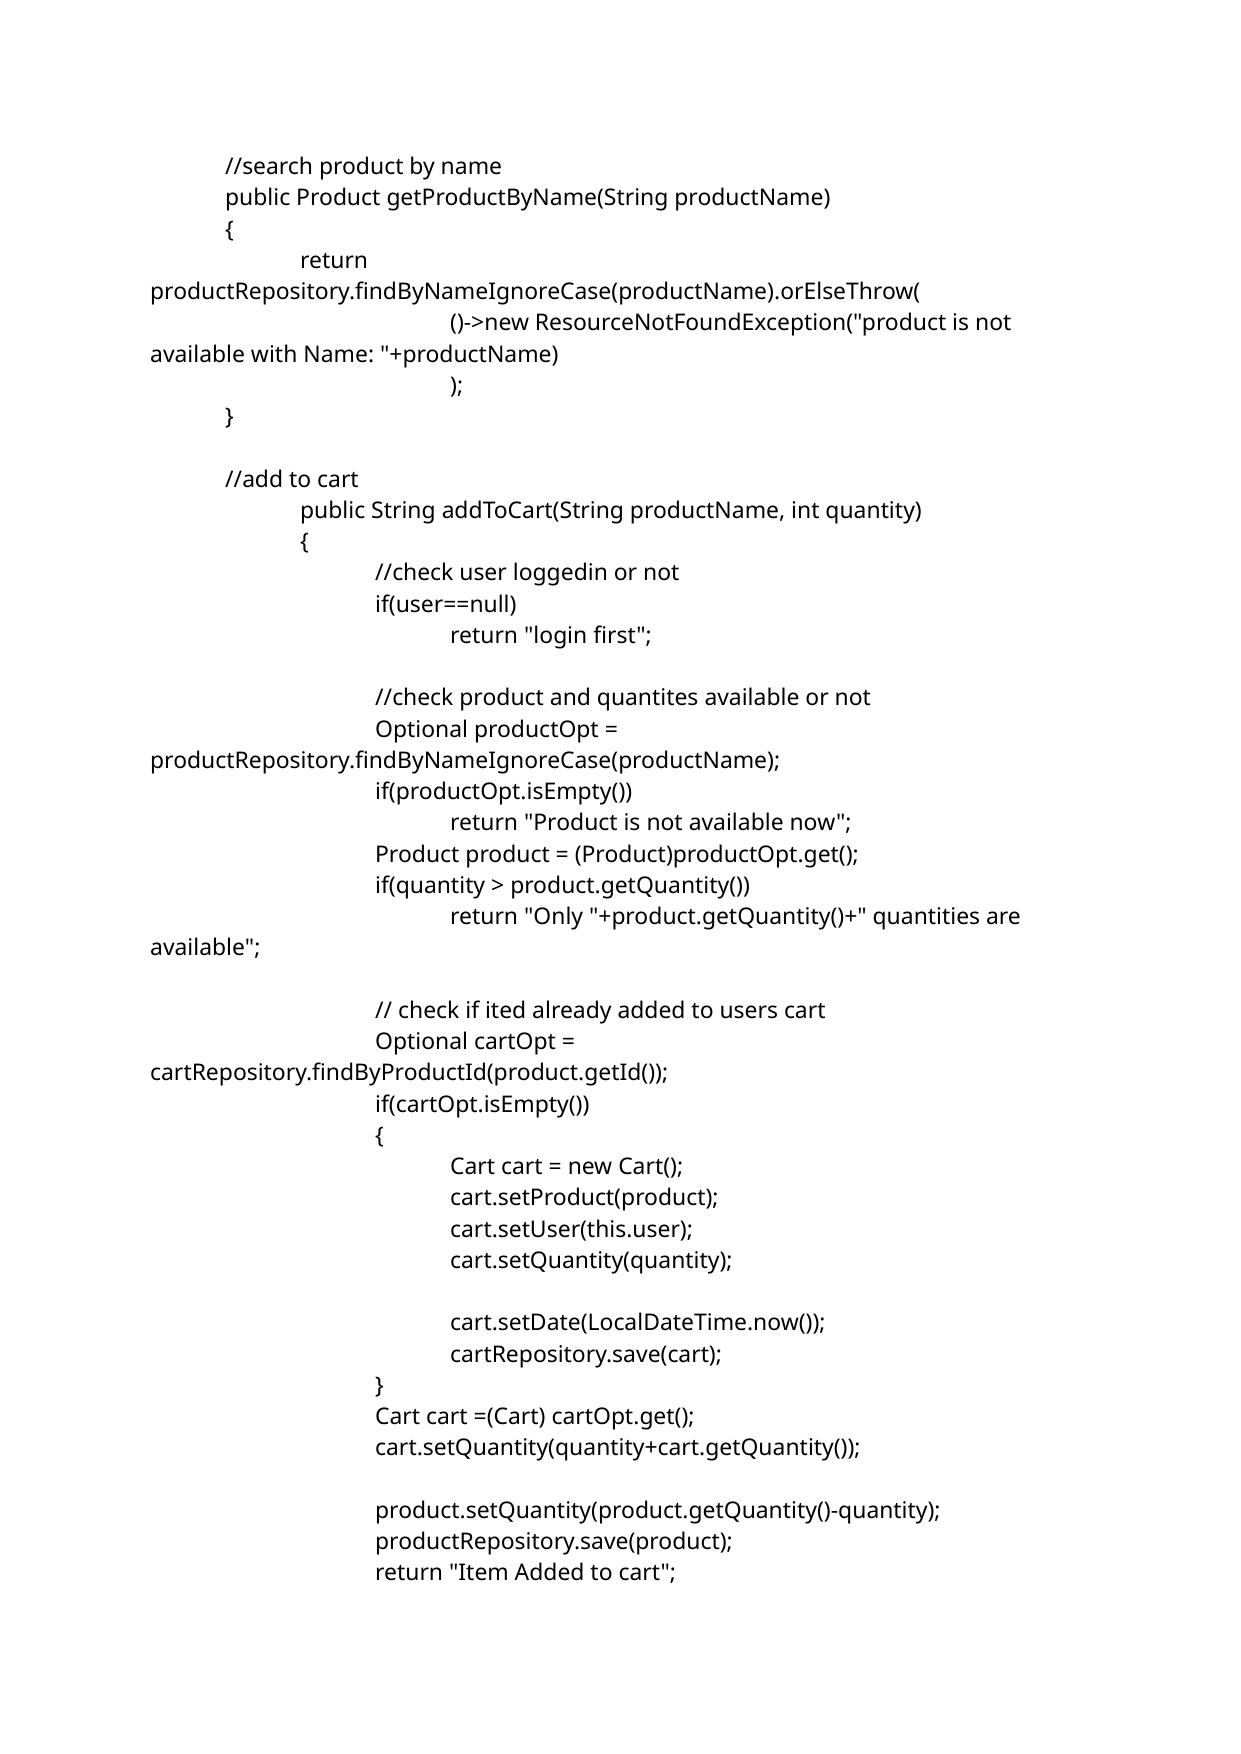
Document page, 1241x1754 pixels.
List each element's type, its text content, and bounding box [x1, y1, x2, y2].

text Optional productOpt = productRepository.findByNameIgnoreCase(productName); [150, 712, 1090, 775]
text Cart cart = new Cart(); [150, 1150, 1090, 1181]
text //check user loggedin or not [150, 556, 1090, 587]
text //search product by name [150, 150, 1090, 181]
text ); [150, 369, 1090, 400]
text ()->new ResourceNotFoundException("product is not available with Name: "+productName) [150, 306, 1090, 369]
text { [150, 212, 1090, 244]
text return productRepository.findByNameIgnoreCase(productName).orElseThrow( [150, 244, 1090, 306]
text if(quantity > product.getQuantity()) [150, 869, 1090, 900]
text // check if ited already added to users cart [150, 994, 1090, 1025]
text if(user==null) [150, 587, 1090, 619]
text return "Product is not available now"; [150, 806, 1090, 837]
text { [150, 525, 1090, 556]
text return "Only "+product.getQuantity()+" quantities are available"; [150, 900, 1090, 962]
text //check product and quantites available or not [150, 681, 1090, 712]
text public String addToCart(String productName, int quantity) [150, 494, 1090, 525]
text cartRepository.save(cart); [150, 1337, 1090, 1369]
text Product product = (Product)productOpt.get(); [150, 837, 1090, 869]
text } [150, 1369, 1090, 1400]
text return "login first"; [150, 619, 1090, 650]
text cart.setQuantity(quantity); [150, 1244, 1090, 1275]
text product.setQuantity(product.getQuantity()-quantity); [150, 1494, 1090, 1525]
text Optional cartOpt = cartRepository.findByProductId(product.getId()); [150, 1025, 1090, 1087]
text if(productOpt.isEmpty()) [150, 775, 1090, 806]
text cart.setDate(LocalDateTime.now()); [150, 1306, 1090, 1337]
text public Product getProductByName(String productName) [150, 181, 1090, 212]
text { [150, 1119, 1090, 1150]
text Cart cart =(Cart) cartOpt.get(); [150, 1400, 1090, 1431]
text productRepository.save(product); [150, 1525, 1090, 1556]
text if(cartOpt.isEmpty()) [150, 1087, 1090, 1119]
text //add to cart [150, 462, 1090, 494]
text } [150, 400, 1090, 431]
text return "Item Added to cart"; [150, 1556, 1090, 1587]
text cart.setQuantity(quantity+cart.getQuantity()); [150, 1431, 1090, 1462]
text cart.setProduct(product); [150, 1181, 1090, 1212]
text cart.setUser(this.user); [150, 1212, 1090, 1244]
